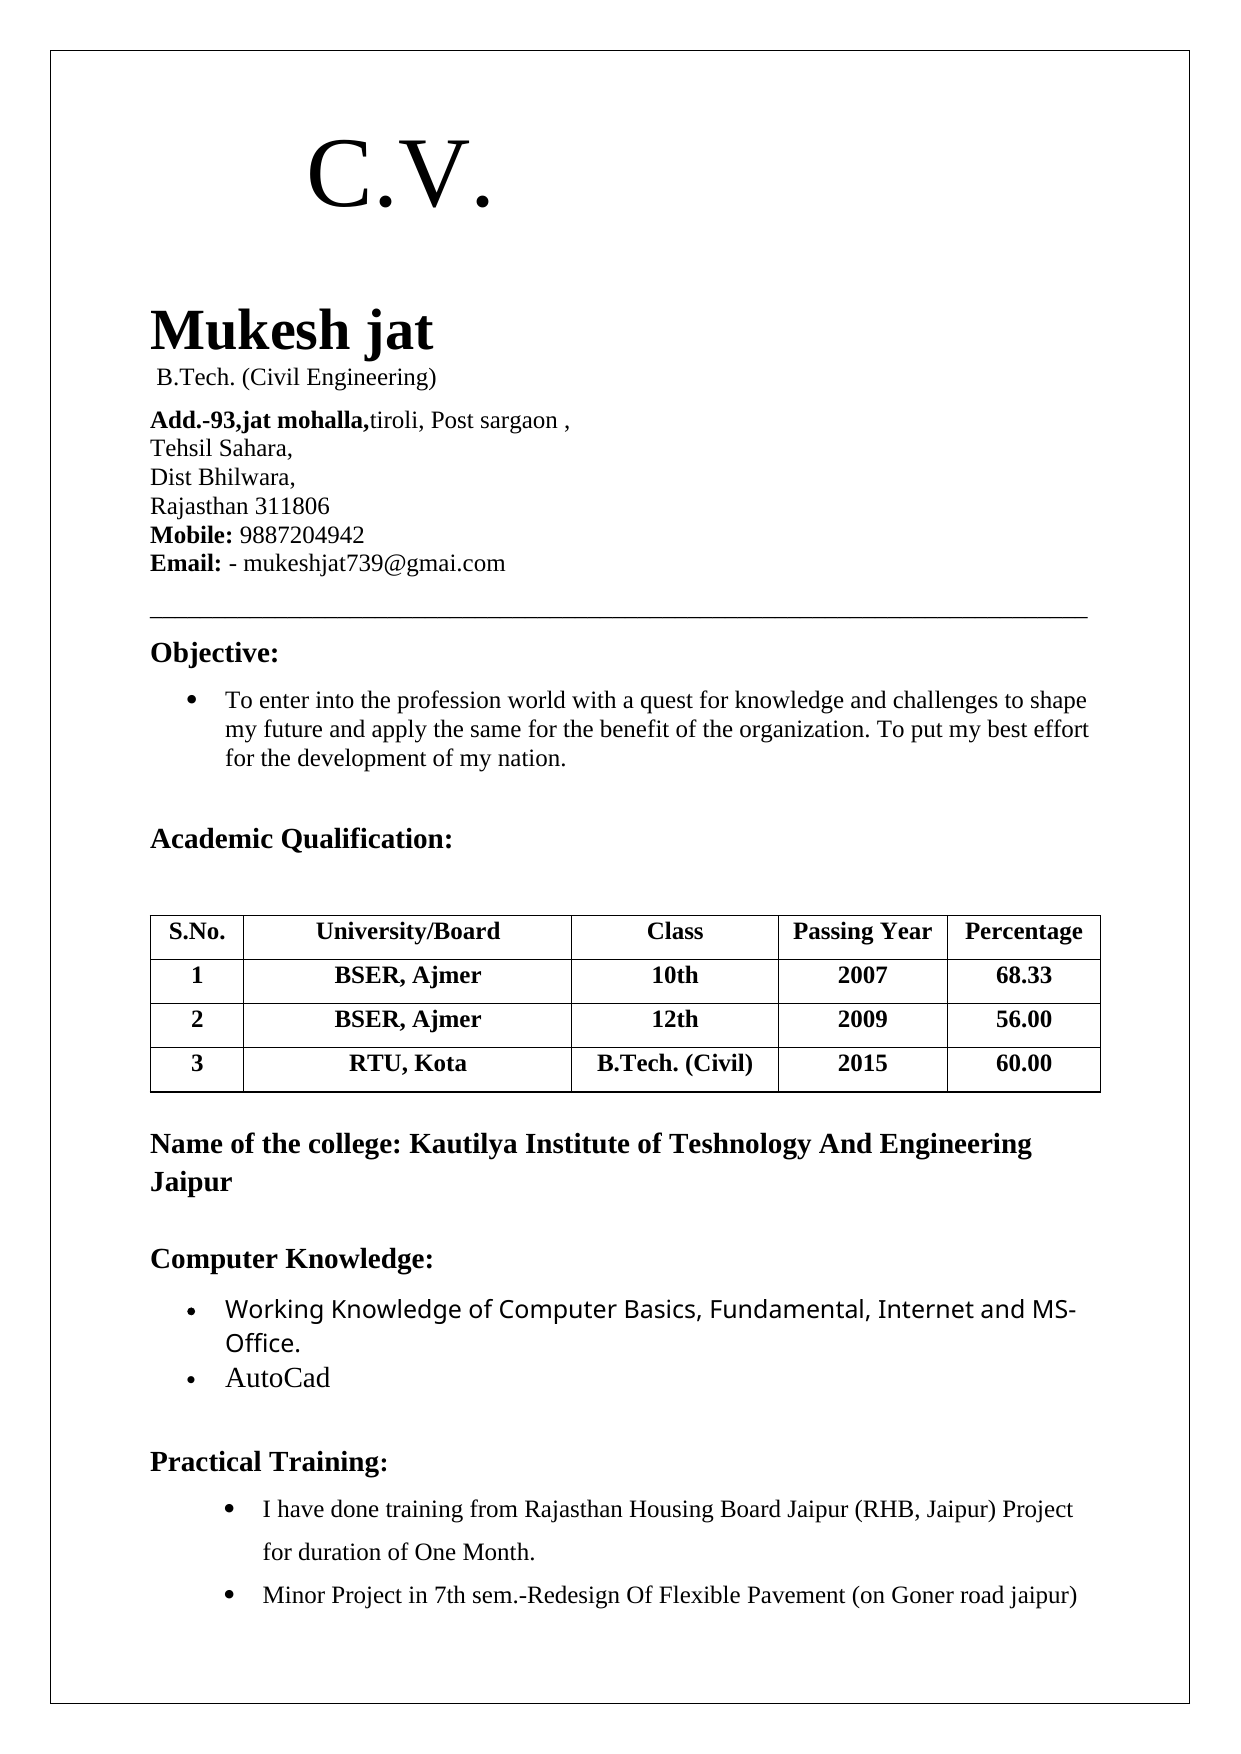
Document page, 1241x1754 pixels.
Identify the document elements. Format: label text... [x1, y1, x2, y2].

list Minor Project in 7th sem.-Redesign Of Flexible Pavement (on Goner road jaipur) [225, 1580, 1090, 1609]
table_cell 2007 [779, 960, 947, 1003]
table_cell 12th [572, 1004, 778, 1047]
table_cell 68.33 [948, 960, 1100, 1003]
text ___________________________________________________________________________ [150, 592, 1090, 620]
table_cell RTU, Kota [244, 1048, 571, 1091]
text Objective: [150, 635, 1090, 668]
table_cell 1 [151, 960, 243, 1003]
table_cell 10th [572, 960, 778, 1003]
list AutoCad [187, 1360, 1090, 1393]
table_header S.No. [151, 916, 243, 959]
table_cell 3 [151, 1048, 243, 1091]
table_cell BSER, Ajmer [244, 1004, 571, 1047]
text Practical Training: [150, 1444, 1090, 1477]
table_cell B.Tech. (Civil) [572, 1048, 778, 1091]
text Name of the college: Kautilya Institute of Teshnology And Engineering Jaipur [150, 1126, 1090, 1198]
table_cell 2 [151, 1004, 243, 1047]
table_header Passing Year [779, 916, 947, 959]
list I have done training from Rajasthan Housing Board Jaipur (RHB, Jaipur) Project for duration of One Month. [225, 1494, 1090, 1566]
text Mobile: 9887204942 [150, 520, 1090, 548]
text B.Tech. (Civil Engineering) [150, 362, 1090, 390]
text C.V. [150, 112, 1090, 227]
table_header Class [572, 916, 778, 959]
table_header University/Board [244, 916, 571, 959]
text Computer Knowledge: [150, 1242, 1090, 1275]
table_cell BSER, Ajmer [244, 960, 571, 1003]
table_header Percentage [948, 916, 1100, 959]
text Rajasthan 311806 [150, 491, 1090, 520]
table_cell 56.00 [948, 1004, 1100, 1047]
text Add.-93,jat mohalla,tiroli, Post sargaon , [150, 405, 1090, 433]
text Academic Qualification: [150, 822, 1090, 855]
table_cell 60.00 [948, 1048, 1100, 1091]
table_cell 2009 [779, 1004, 947, 1047]
list To enter into the profession world with a quest for knowledge and challenges to shape my future and apply the same for the benefit of the organization. To put my best effort for the development of my nation. [187, 685, 1090, 771]
text Mukesh jat [150, 294, 1090, 362]
list Working Knowledge of Computer Basics, Fundamental, Internet and MS-Office. [187, 1292, 1090, 1360]
text Email: - mukeshjat739@gmai.com [150, 548, 1090, 577]
text Tehsil Sahara, [150, 433, 1090, 462]
table_cell 2015 [779, 1048, 947, 1091]
text Dist Bhilwara, [150, 462, 1090, 491]
